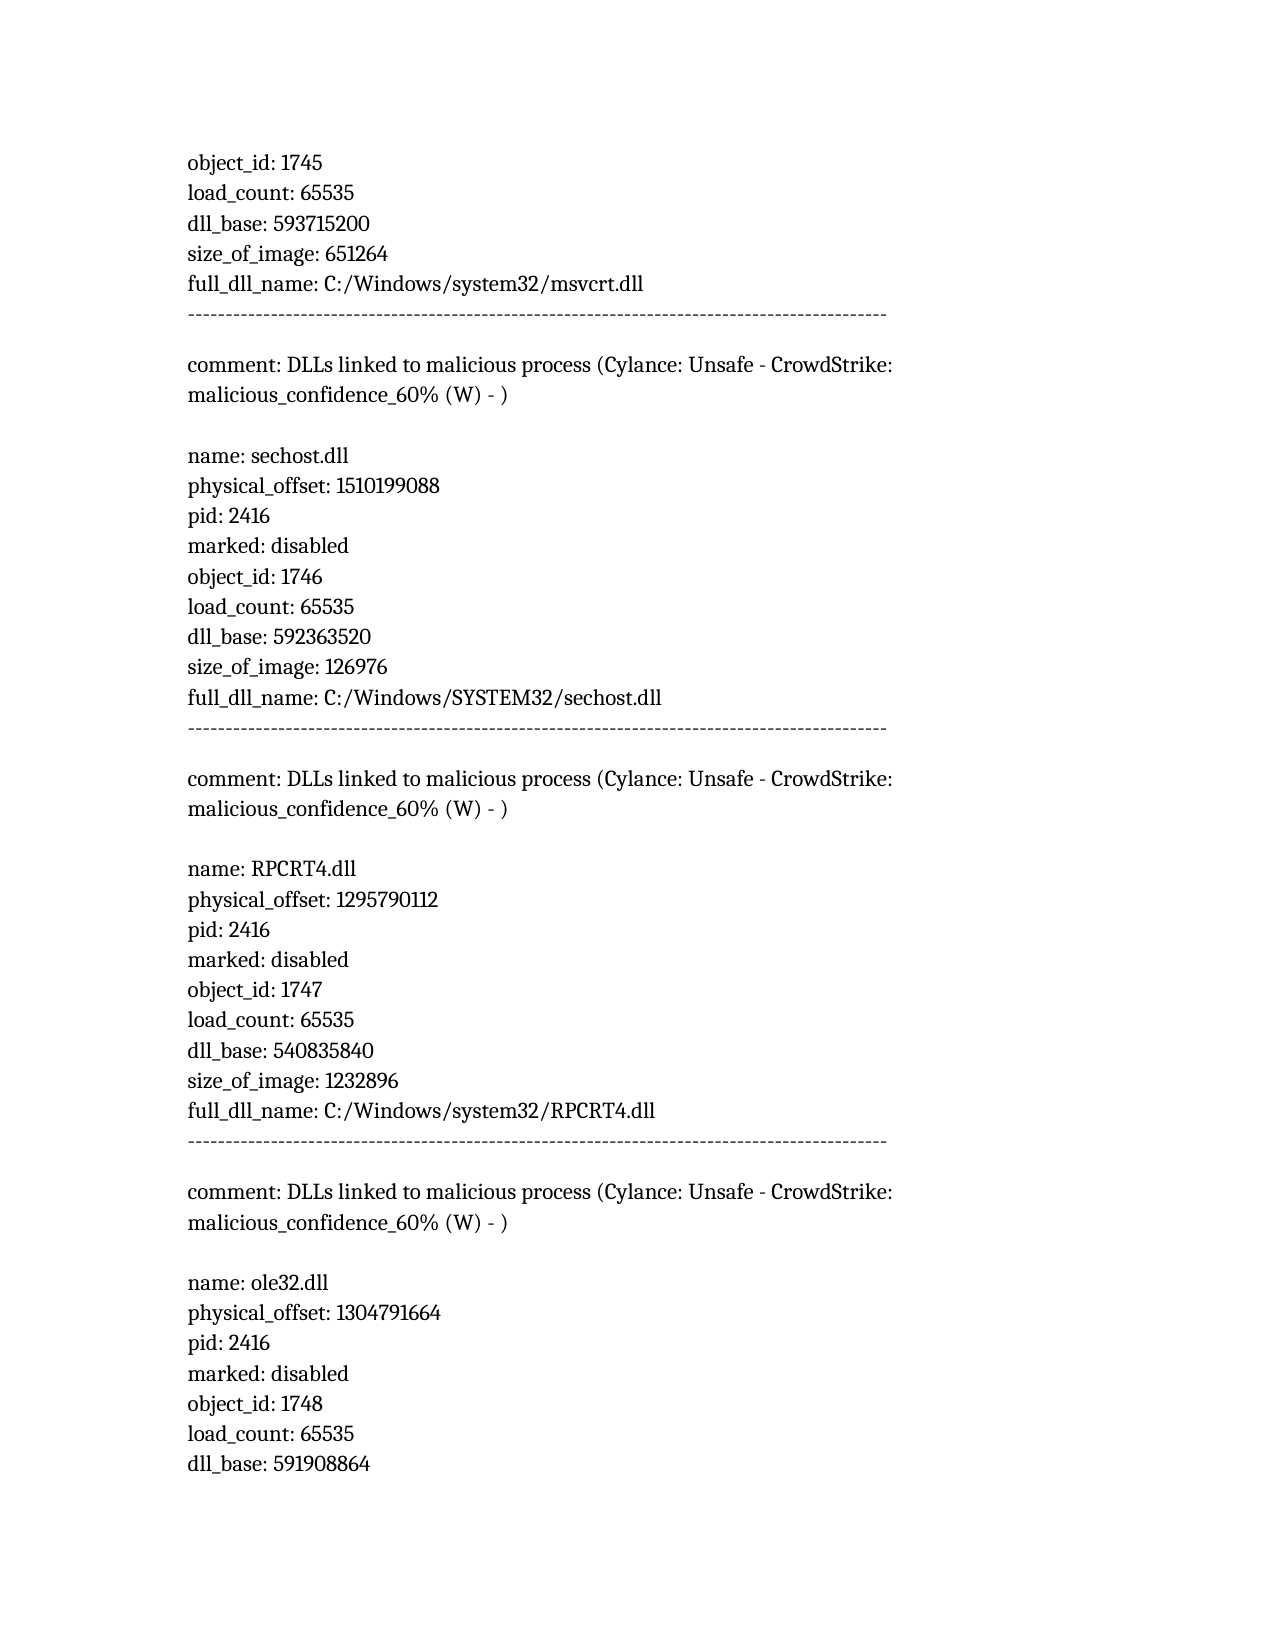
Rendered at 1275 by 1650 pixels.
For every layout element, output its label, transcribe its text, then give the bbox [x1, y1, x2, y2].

text comment: DLLs linked to malicious process (Cylance: Unsafe - CrowdStrike: malicious_confidence_60% (W) - ) name: sechost.dll physical_offset: 1510199088 pid: 2416 marked: disabled object_id: 1746 load_count: 65535 dll_base: 592363520 size_of_image: 126976 full_dll_name: C:/Windows/SYSTEM32/sechost.dll --------------------------------------------------------------------------------------------- [187, 352, 1087, 741]
text comment: DLLs linked to malicious process (Cylance: Unsafe - CrowdStrike: malicious_confidence_60% (W) - ) name: RPCRT4.dll physical_offset: 1295790112 pid: 2416 marked: disabled object_id: 1747 load_count: 65535 dll_base: 540835840 size_of_image: 1232896 full_dll_name: C:/Windows/system32/RPCRT4.dll --------------------------------------------------------------------------------------------- [187, 766, 1087, 1154]
